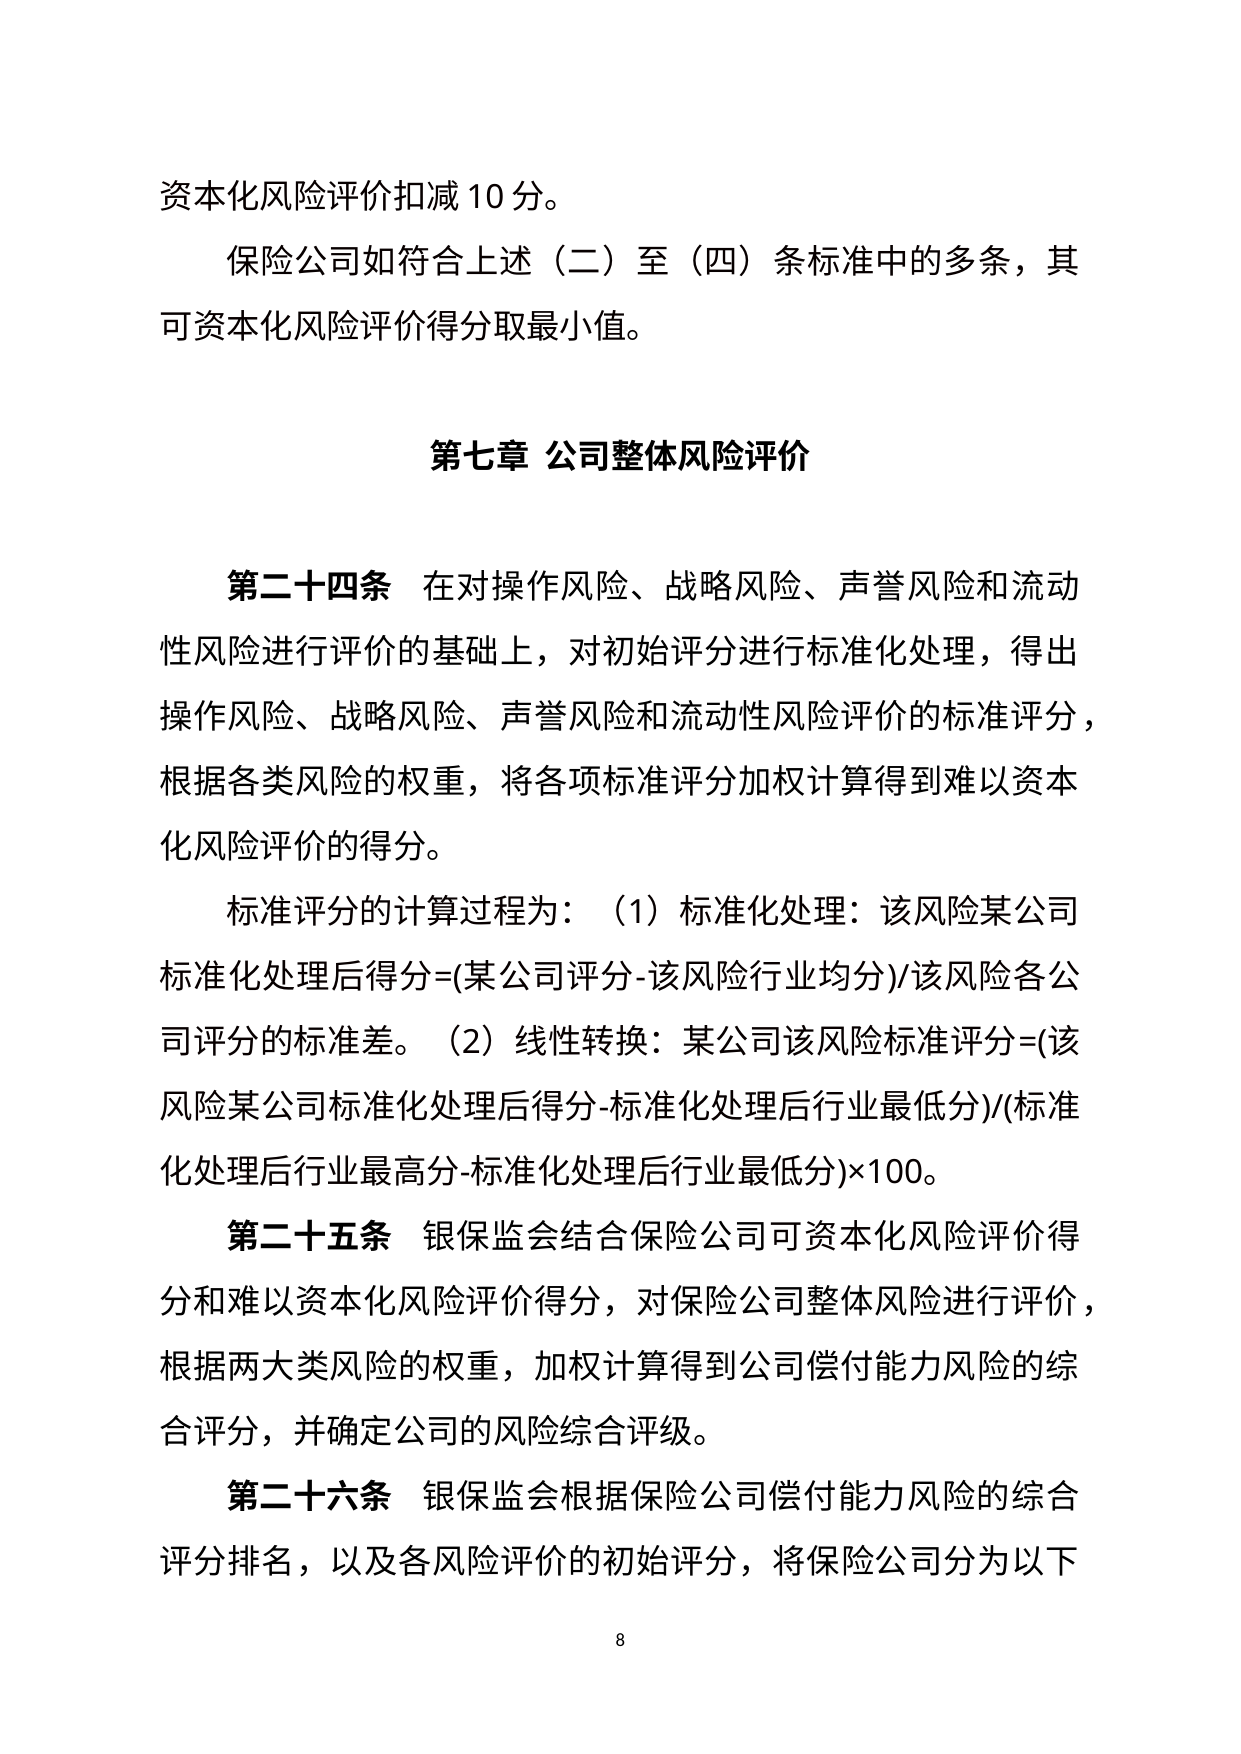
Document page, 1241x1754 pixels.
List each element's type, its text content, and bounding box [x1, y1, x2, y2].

list 银保监会结合保险公司可资本化风险评价得分和难以资本化风险评价得分，对保险公司整体风险进行评价，根据两大类风险的权重，加权计算得到公司偿付能力风险的综合评分，并确定公司的风险综合评级。 [159, 1202, 1081, 1462]
text 第七章 公司整体风险评价 [159, 422, 1081, 487]
list 在对操作风险、战略风险、声誉风险和流动性风险进行评价的基础上，对初始评分进行标准化处理，得出操作风险、战略风险、声誉风险和流动性风险评价的标准评分，根据各类风险的权重，将各项标准评分加权计算得到难以资本化风险评价的得分。 [159, 552, 1081, 877]
text 保险公司如符合上述（二）至（四）条标准中的多条，其可资本化风险评价得分取最小值。 [159, 227, 1081, 357]
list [159, 1462, 1081, 1592]
text 标准评分的计算过程为：（1）标准化处理：该风险某公司标准化处理后得分=(某公司评分-该风险行业均分)/该风险各公司评分的标准差。（2）线性转换：某公司该风险标准评分=(该风险某公司标准化处理后得分-标准化处理后行业最低分)/(标准化处理后行业最高分-标准化处理后行业最低分)×100。 [159, 877, 1081, 1202]
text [159, 162, 1081, 227]
